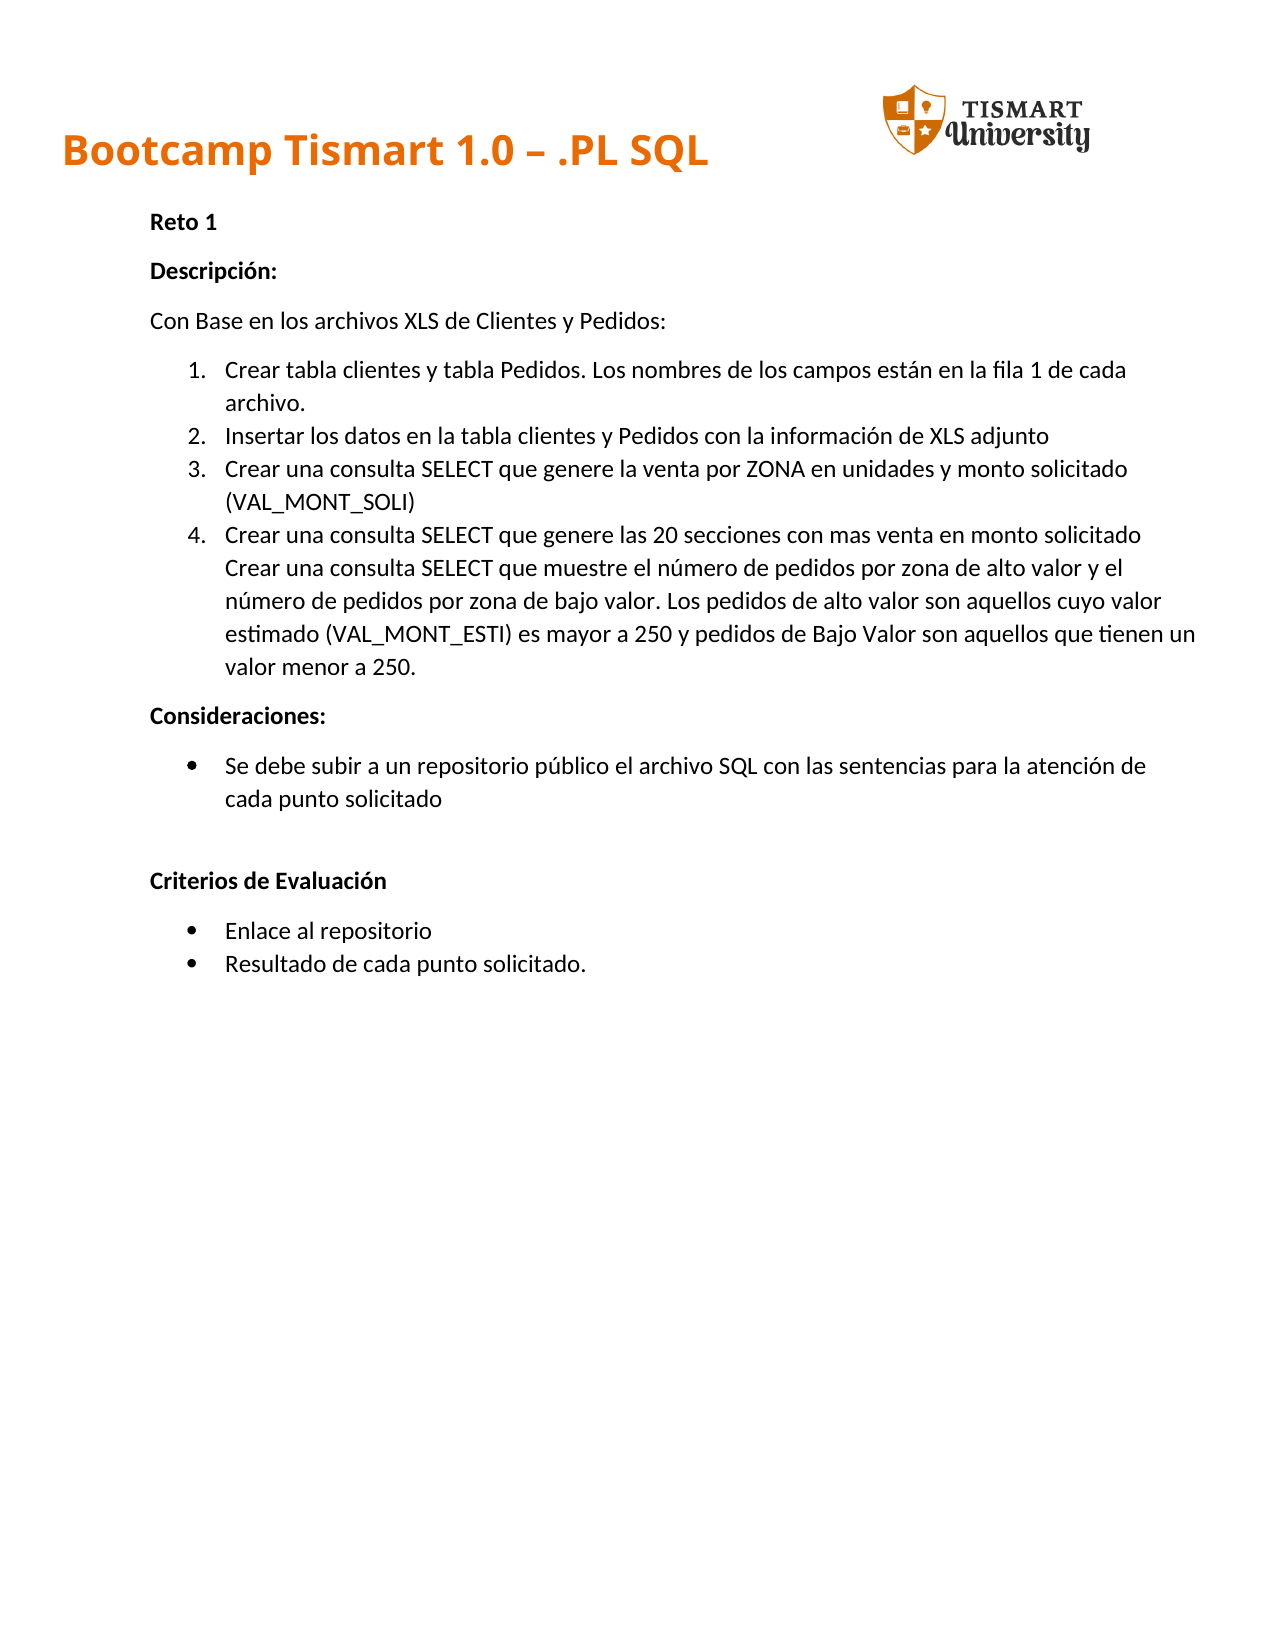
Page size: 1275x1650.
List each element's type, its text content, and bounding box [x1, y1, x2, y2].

list Crear tabla clientes y tabla Pedidos. Los nombres de los campos están en la fila 1 de cada archivo. [187, 354, 1198, 418]
list Enlace al repositorio [187, 915, 1198, 945]
text Consideraciones: [150, 700, 1198, 731]
list Insertar los datos en la tabla clientes y Pedidos con la información de XLS adjunto [187, 420, 1198, 451]
text Descripción: [150, 255, 1198, 286]
list Resultado de cada punto solicitado. [187, 948, 1198, 978]
text Criterios de Evaluación [150, 865, 1198, 896]
list Se debe subir a un repositorio público el archivo SQL con las sentencias para la atención de cada punto solicitado [187, 750, 1198, 813]
text Reto 1 [150, 206, 1198, 236]
list Crear una consulta SELECT que genere la venta por ZONA en unidades y monto solicitado (VAL_MONT_SOLI) [187, 453, 1198, 517]
picture [850, 75, 1119, 166]
text Con Base en los archivos XLS de Clientes y Pedidos: [150, 305, 1198, 335]
list Crear una consulta SELECT que genere las 20 secciones con mas venta en monto solicitado Crear una consulta SELECT que muestre el número de pedidos por zona de alto valor y el número de pedidos por zona de bajo valor. Los pedidos de alto valor son aquellos cuyo valor estimado (VAL_MONT_ESTI) es mayor a 250 y pedidos de Bajo Valor son aquellos que tienen un valor menor a 250. [187, 519, 1198, 681]
